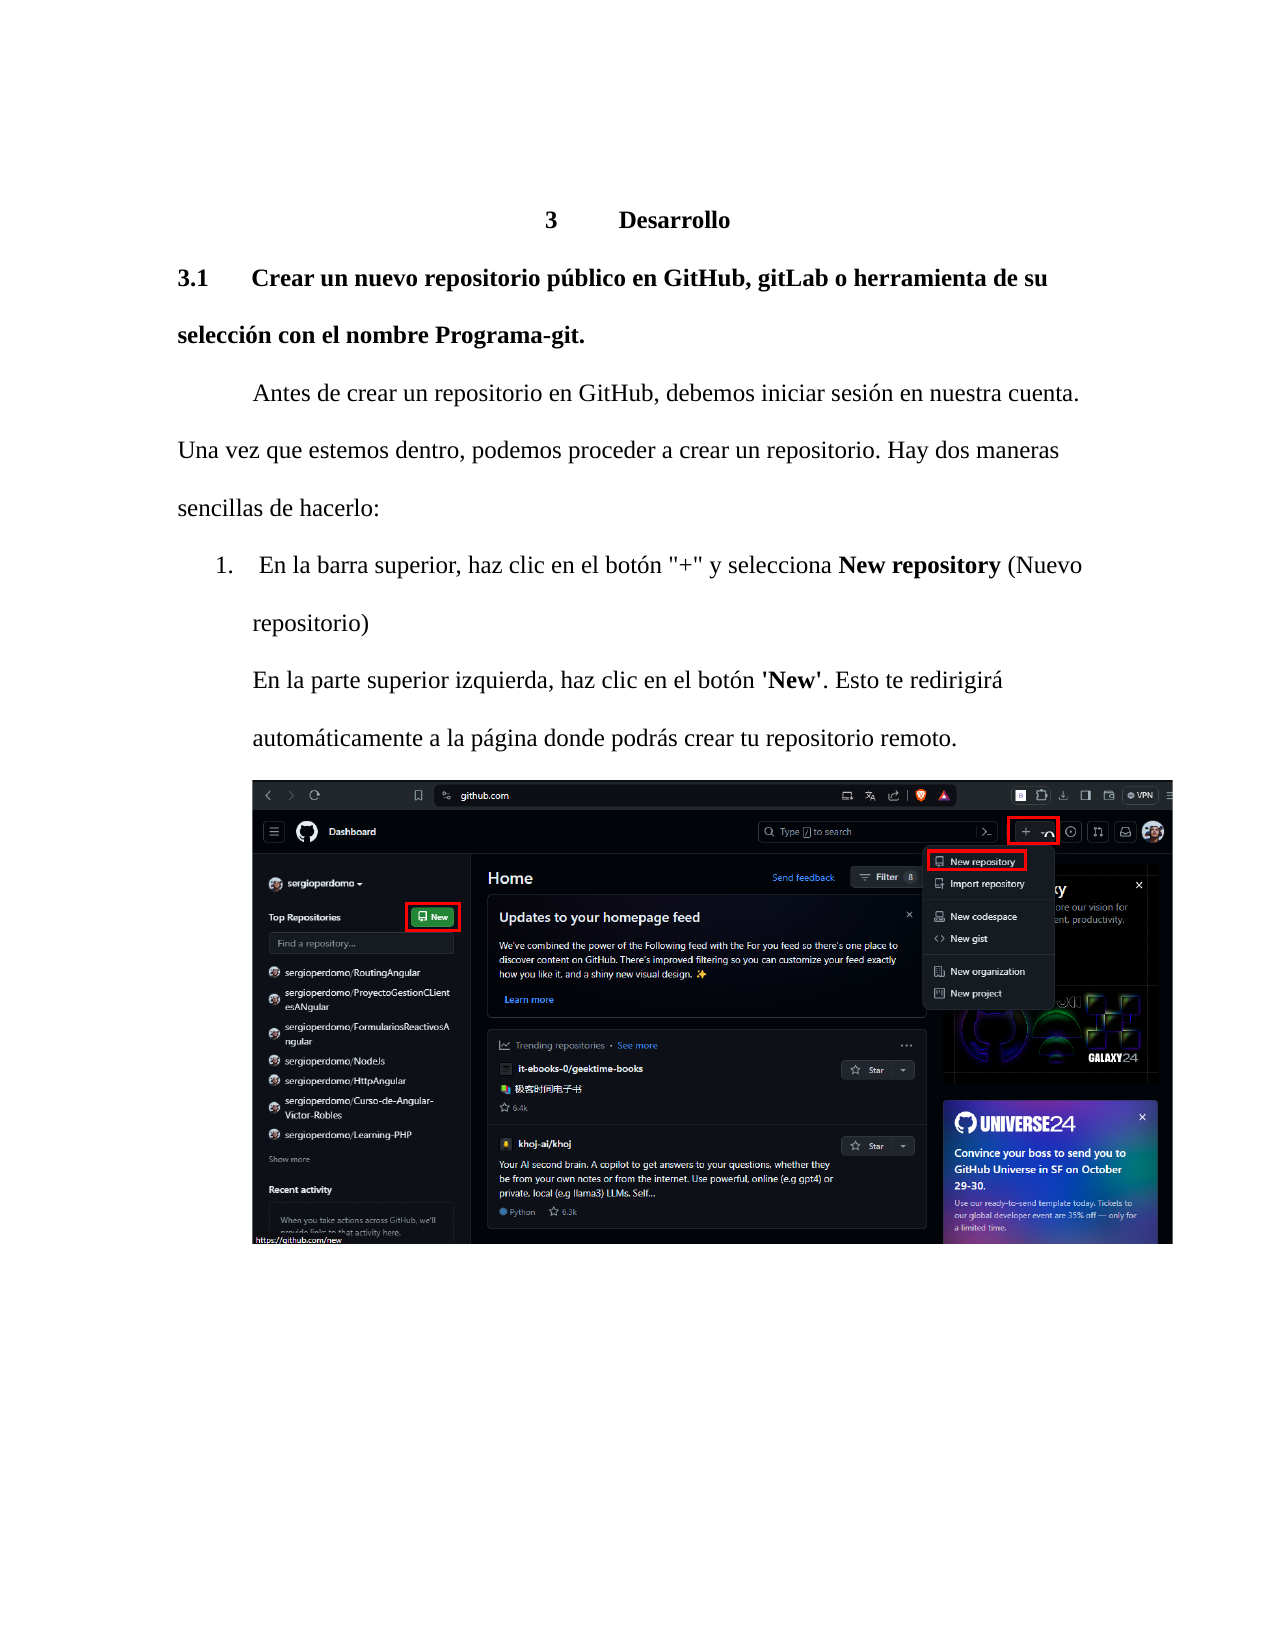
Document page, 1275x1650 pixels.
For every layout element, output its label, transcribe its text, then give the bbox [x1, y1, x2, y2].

text Antes de crear un repositorio en GitHub, debemos iniciar sesión en nuestra cuenta. Una vez que estemos dentro, podemos proceder a crear un repositorio. Hay dos maneras sencillas de hacerlo: [177, 378, 1098, 521]
list En la barra superior, haz clic en el botón "+" y selecciona New repository (Nuevo repositorio) [215, 550, 1098, 636]
picture [252, 780, 1173, 1244]
subtitle Crear un nuevo repositorio público en GitHub, gitLab o herramienta de su selección con el nombre Programa-git. [177, 263, 1098, 349]
subtitle Desarrollo [177, 205, 1098, 234]
list En la parte superior izquierda, haz clic en el botón 'New'. Esto te redirigirá automáticamente a la página donde podrás crear tu repositorio remoto. [252, 665, 1098, 751]
